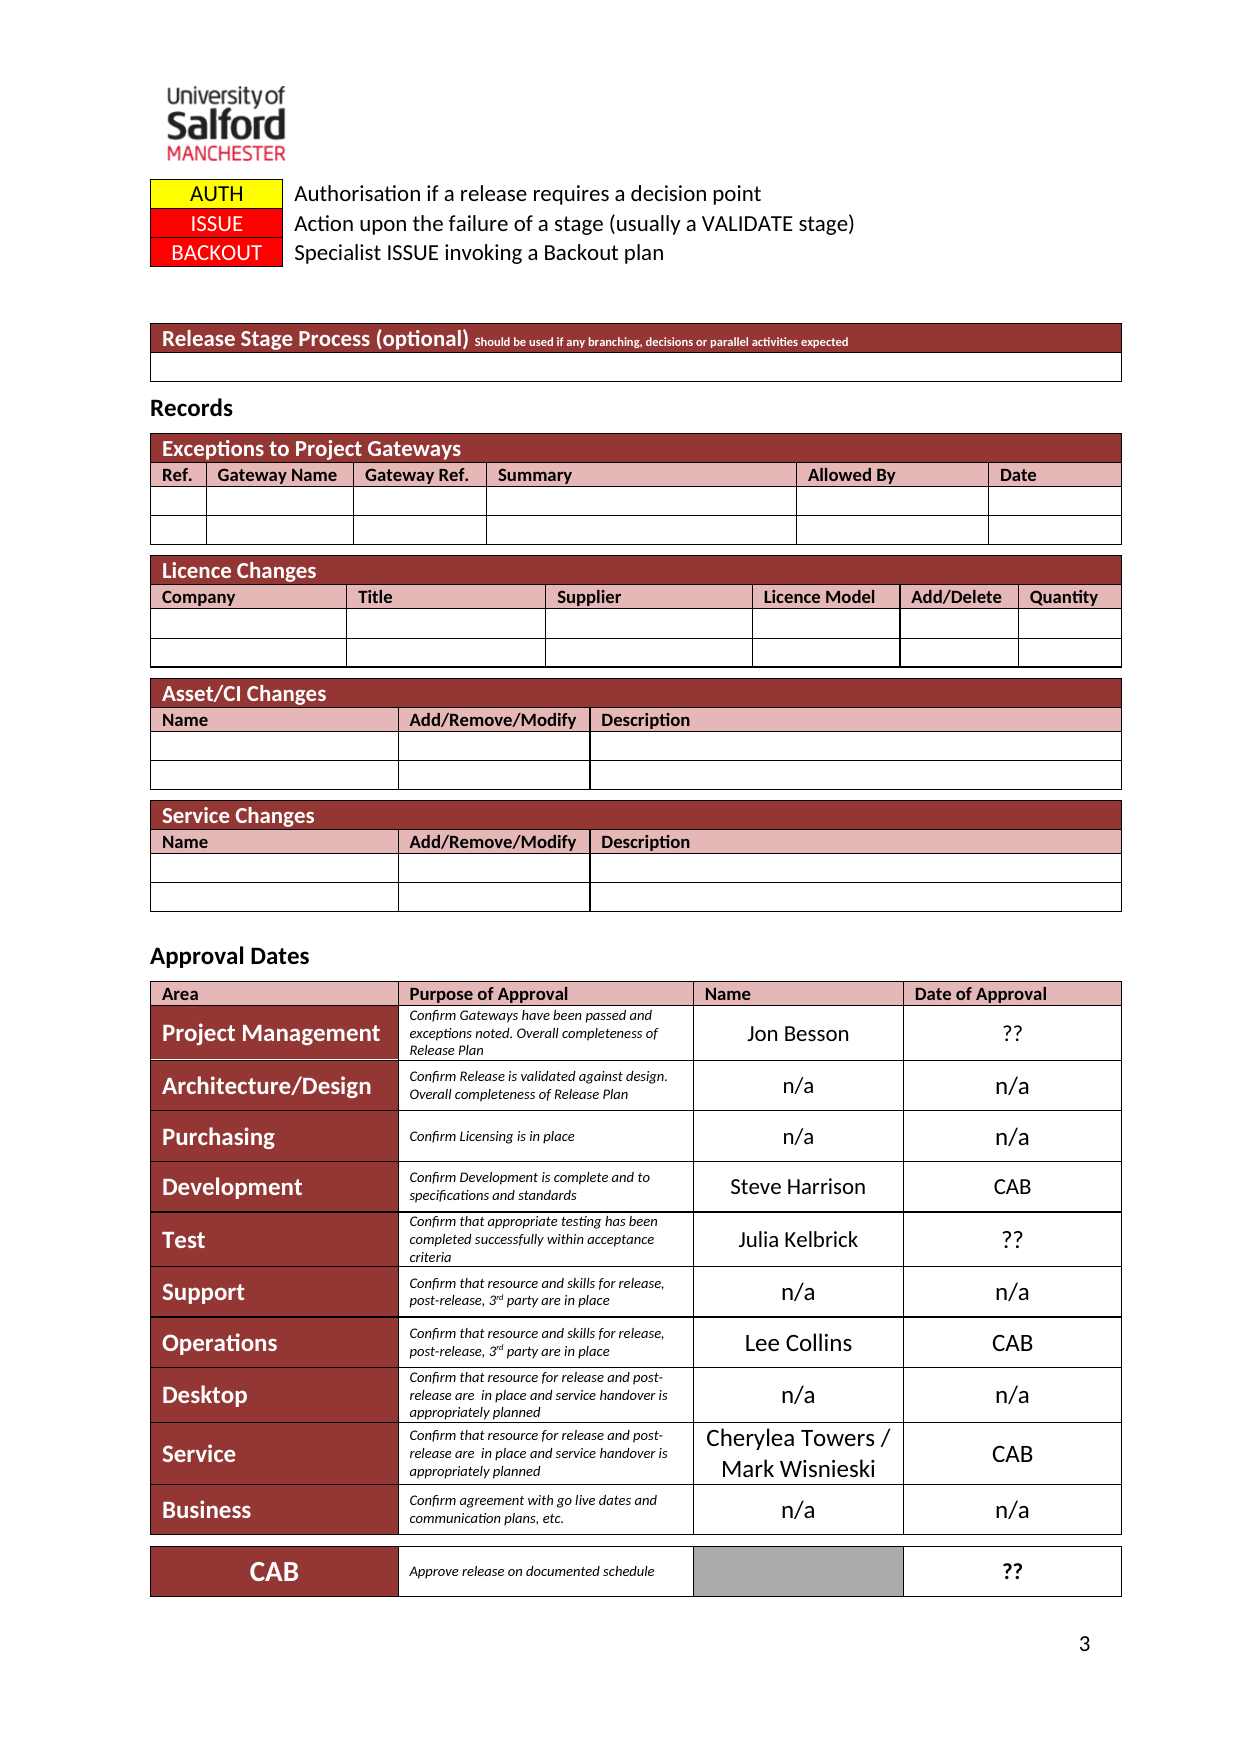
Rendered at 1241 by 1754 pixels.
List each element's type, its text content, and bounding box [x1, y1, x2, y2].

table_cell Confirm that resource and skills for release, post-release, 3rd party are in place [399, 1267, 693, 1316]
table_cell [399, 732, 589, 760]
table_cell Add/Delete [901, 585, 1018, 608]
table_cell [151, 883, 398, 911]
table_cell Action upon the failure of a stage (usually a VALIDATE stage) [283, 208, 992, 237]
table_cell Confirm that appropriate testing has been completed successfully within acceptance criteria [399, 1213, 693, 1266]
text Records [150, 392, 1090, 423]
table_header Area [151, 982, 398, 1005]
table_cell Company [151, 585, 346, 608]
table_cell [151, 761, 398, 789]
table_cell [1019, 639, 1121, 666]
table_cell [797, 516, 988, 544]
table_cell n/a [694, 1485, 903, 1534]
table_cell [591, 883, 1121, 911]
table_cell [753, 609, 899, 637]
table_cell n/a [694, 1267, 903, 1316]
table_cell [487, 487, 796, 515]
table_cell Add/Remove/Modify [399, 830, 589, 853]
table_cell [151, 732, 398, 760]
table_cell BACKOUT [151, 238, 282, 266]
table_cell n/a [904, 1061, 1121, 1110]
table_cell n/a [904, 1485, 1121, 1534]
table_cell Summary [487, 463, 796, 486]
table_header Approve release on documented schedule [399, 1547, 693, 1596]
table_cell [399, 761, 589, 789]
table_cell Authorisation if a release requires a decision point [283, 179, 992, 208]
table_cell n/a [904, 1111, 1121, 1161]
table_cell Quantity [1019, 585, 1121, 608]
table_cell Confirm Licensing is in place [399, 1111, 693, 1161]
table_cell Title [347, 585, 545, 608]
table_cell Support [151, 1267, 398, 1316]
table_cell ?? [904, 1213, 1121, 1266]
table_cell Confirm that resource and skills for release, post-release, 3rd party are in place [399, 1318, 693, 1367]
table_cell [487, 516, 796, 544]
table_cell Operations [151, 1318, 398, 1367]
table_cell [347, 639, 545, 666]
table_cell Add/Remove/Modify [399, 708, 589, 731]
table_cell [151, 487, 206, 515]
table_cell [989, 516, 1121, 544]
table_cell [151, 854, 398, 882]
table_cell ISSUE [151, 209, 282, 237]
table_cell [546, 609, 752, 637]
table_cell [151, 353, 1121, 381]
table_cell [354, 516, 486, 544]
table_cell ?? [904, 1006, 1121, 1059]
table_cell n/a [694, 1111, 903, 1161]
table_cell [591, 761, 1121, 789]
table_header ?? [904, 1547, 1121, 1596]
table_cell Steve Harrison [694, 1162, 903, 1211]
table_cell Licence Model [753, 585, 899, 608]
table_cell Name [151, 830, 398, 853]
table_cell Confirm agreement with go live dates and communication plans, etc. [399, 1485, 693, 1534]
table_header Asset/CI Changes [151, 679, 1121, 707]
table_cell Name [151, 708, 398, 731]
table_cell Allowed By [797, 463, 988, 486]
table_cell [546, 639, 752, 666]
table_cell Confirm Development is complete and to specifications and standards [399, 1162, 693, 1211]
table_cell Confirm that resource for release and post-release are in place and service handover is appropriately planned [399, 1368, 693, 1422]
table_header Release Stage Process (optional) Should be used if any branching, decisions or parallel activities expected [151, 324, 1121, 352]
table_cell [989, 487, 1121, 515]
table_cell CAB [904, 1423, 1121, 1484]
table_cell Cherylea Towers / Mark Wisnieski [694, 1423, 903, 1484]
table_cell Julia Kelbrick [694, 1213, 903, 1266]
table_header Name [694, 982, 903, 1005]
table_cell [901, 639, 1018, 666]
table_cell Specialist ISSUE invoking a Backout plan [283, 237, 992, 266]
picture [150, 73, 302, 179]
table_header Service Changes [151, 801, 1121, 829]
table_cell [901, 609, 1018, 637]
table_cell [347, 609, 545, 637]
table_cell [591, 854, 1121, 882]
table_cell [1019, 609, 1121, 637]
table_cell Purchasing [151, 1111, 398, 1161]
text Approval Dates [150, 940, 1090, 971]
table_header CAB [151, 1547, 398, 1596]
table_cell n/a [694, 1061, 903, 1110]
table_cell Description [591, 830, 1121, 853]
table_cell n/a [904, 1267, 1121, 1316]
table_cell [151, 609, 346, 637]
table_cell [207, 516, 353, 544]
table_header [694, 1547, 903, 1596]
table_cell CAB [904, 1162, 1121, 1211]
table_cell CAB [904, 1318, 1121, 1367]
table_cell Confirm Gateways have been passed and exceptions noted. Overall completeness of Release Plan [399, 1006, 693, 1059]
table_cell n/a [694, 1368, 903, 1422]
table_cell Development [151, 1162, 398, 1211]
table_cell [151, 516, 206, 544]
table_cell Project Management [151, 1006, 398, 1059]
table_cell Lee Collins [694, 1318, 903, 1367]
table_cell Supplier [546, 585, 752, 608]
table_cell Date [989, 463, 1121, 486]
table_header Licence Changes [151, 556, 1121, 584]
table_cell Architecture/Design [151, 1061, 398, 1110]
table_cell Test [151, 1213, 398, 1266]
table_header Date of Approval [904, 982, 1121, 1005]
table_cell AUTH [151, 180, 282, 208]
table_cell Description [591, 708, 1121, 731]
table_cell Jon Besson [694, 1006, 903, 1059]
table_cell [399, 883, 589, 911]
table_cell Ref. [151, 463, 206, 486]
table_cell Confirm Release is validated against design. Overall completeness of Release Plan [399, 1061, 693, 1110]
table_cell Service [151, 1423, 398, 1484]
table_cell [207, 487, 353, 515]
table_cell Confirm that resource for release and post-release are in place and service handover is appropriately planned [399, 1423, 693, 1484]
table_cell n/a [904, 1368, 1121, 1422]
table_cell Gateway Name [207, 463, 353, 486]
table_cell Business [151, 1485, 398, 1534]
table_header Exceptions to Project Gateways [151, 434, 1121, 462]
table_cell [354, 487, 486, 515]
table_cell [399, 854, 589, 882]
table_cell Gateway Ref. [354, 463, 486, 486]
table_cell [591, 732, 1121, 760]
table_cell Desktop [151, 1368, 398, 1422]
table_cell [797, 487, 988, 515]
table_cell [753, 639, 899, 666]
table_header Purpose of Approval [399, 982, 693, 1005]
table_cell [151, 639, 346, 666]
